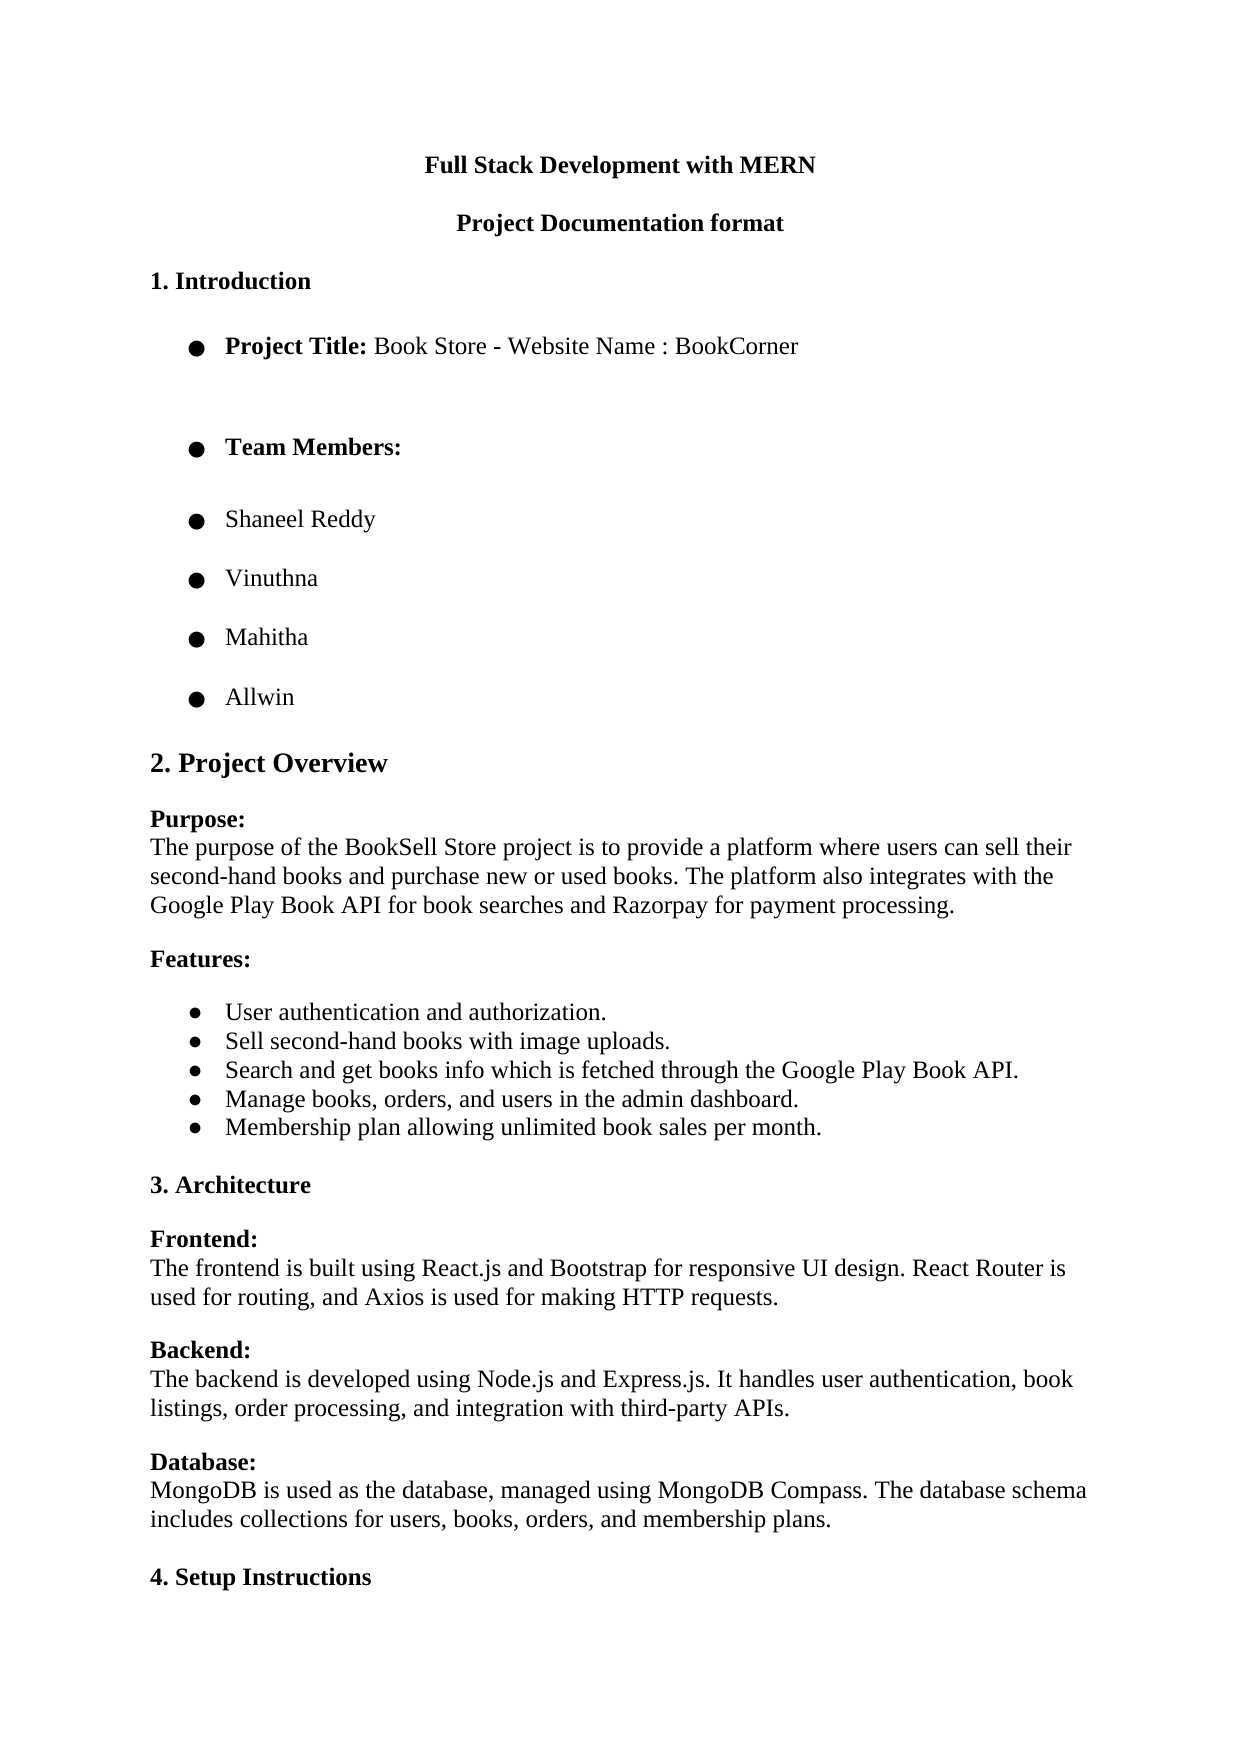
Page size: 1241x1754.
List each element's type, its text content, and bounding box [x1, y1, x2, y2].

text Backend: The backend is developed using Node.js and Express.js. It handles user authentication, book listings, order processing, and integration with third-party APIs. [150, 1335, 1090, 1422]
list Manage books, orders, and users in the admin dashboard. [187, 1084, 1090, 1112]
text Purpose: The purpose of the BookSell Store project is to provide a platform where users can sell their second-hand books and purchase new or used books. The platform also integrates with the Google Play Book API for book searches and Razorpay for payment processing. [150, 804, 1090, 919]
text Full Stack Development with MERN [150, 150, 1090, 179]
subtitle 4. Setup Instructions [150, 1562, 1090, 1591]
text Database: MongoDB is used as the database, managed using MongoDB Compass. The database schema includes collections for users, books, orders, and membership plans. [150, 1447, 1090, 1533]
text 1. Introduction [150, 266, 1090, 294]
list User authentication and authorization. [187, 997, 1090, 1026]
list Search and get books info which is fetched through the Google Play Book API. [187, 1055, 1090, 1084]
list Sell second-hand books with image uploads. [187, 1026, 1090, 1055]
list Project Title: Book Store - Website Name : BookCorner [187, 324, 1090, 366]
text Project Documentation format [150, 208, 1090, 237]
text Features: [150, 944, 1090, 972]
list Shaneel Reddy [187, 496, 1090, 539]
list Team Members: [187, 424, 1090, 467]
list Allwin [187, 674, 1090, 717]
subtitle 3. Architecture [150, 1170, 1090, 1199]
list Mahitha [187, 615, 1090, 658]
list Vinuthna [187, 556, 1090, 598]
text Frontend: The frontend is built using React.js and Bootstrap for responsive UI design. React Router is used for routing, and Axios is used for making HTTP requests. [150, 1224, 1090, 1310]
list Membership plan allowing unlimited book sales per month. [187, 1112, 1090, 1141]
